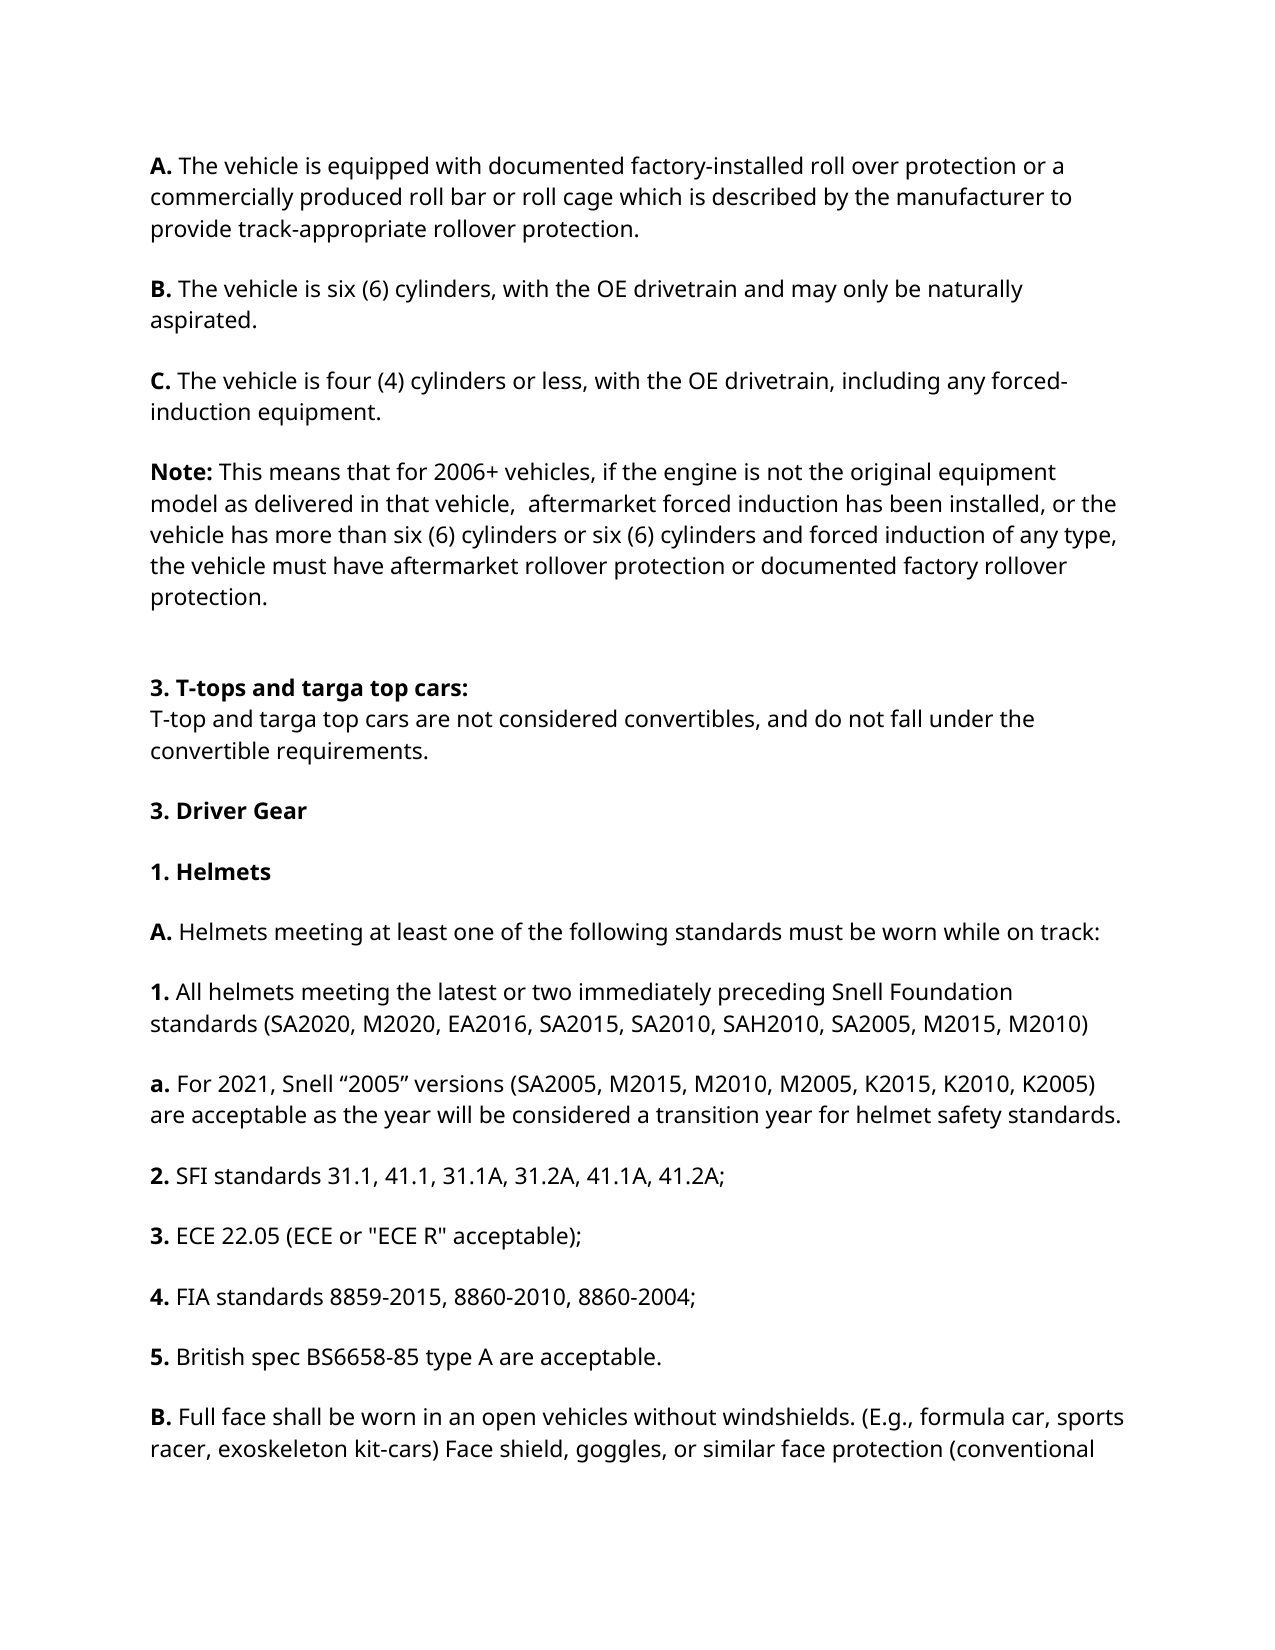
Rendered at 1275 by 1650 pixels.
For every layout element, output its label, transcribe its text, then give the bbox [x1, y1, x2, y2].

text 4. FIA standards 8859-2015, 8860-2010, 8860-2004; [150, 1281, 1125, 1312]
text 3. ECE 22.05 (ECE or "ECE R" acceptable); [150, 1220, 1125, 1251]
text 1. All helmets meeting the latest or two immediately preceding Snell Foundation standards (SA2020, M2020, EA2016, SA2015, SA2010, SAH2010, SA2005, M2015, M2010) [150, 976, 1125, 1039]
text 3. T-tops and targa top cars: T-top and targa top cars are not considered convertibles, and do not fall under the convertible requirements. [150, 672, 1125, 766]
text A. The vehicle is equipped with documented factory-installed roll over protection or a commercially produced roll bar or roll cage which is described by the manufacturer to provide track-appropriate rollover protection. [150, 150, 1125, 244]
text a. For 2021, Snell “2005” versions (SA2005, M2015, M2010, M2005, K2015, K2010, K2005) are acceptable as the year will be considered a transition year for helmet safety standards. [150, 1068, 1125, 1131]
text 5. British spec BS6658-85 type A are acceptable. [150, 1341, 1125, 1372]
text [150, 1401, 1125, 1464]
text Note: This means that for 2006+ vehicles, if the engine is not the original equipment model as delivered in that vehicle, aftermarket forced induction has been installed, or the vehicle has more than six (6) cylinders or six (6) cylinders and forced induction of any type, the vehicle must have aftermarket rollover protection or documented factory rollover protection. [150, 456, 1125, 643]
text 2. SFI standards 31.1, 41.1, 31.1A, 31.2A, 41.1A, 41.2A; [150, 1160, 1125, 1191]
text 1. Helmets [150, 856, 1125, 887]
text C. The vehicle is four (4) cylinders or less, with the OE drivetrain, including any forced-induction equipment. [150, 364, 1125, 427]
text 3. Driver Gear [150, 795, 1125, 826]
text B. The vehicle is six (6) cylinders, with the OE drivetrain and may only be naturally aspirated. [150, 273, 1125, 335]
text A. Helmets meeting at least one of the following standards must be worn while on track: [150, 916, 1125, 947]
